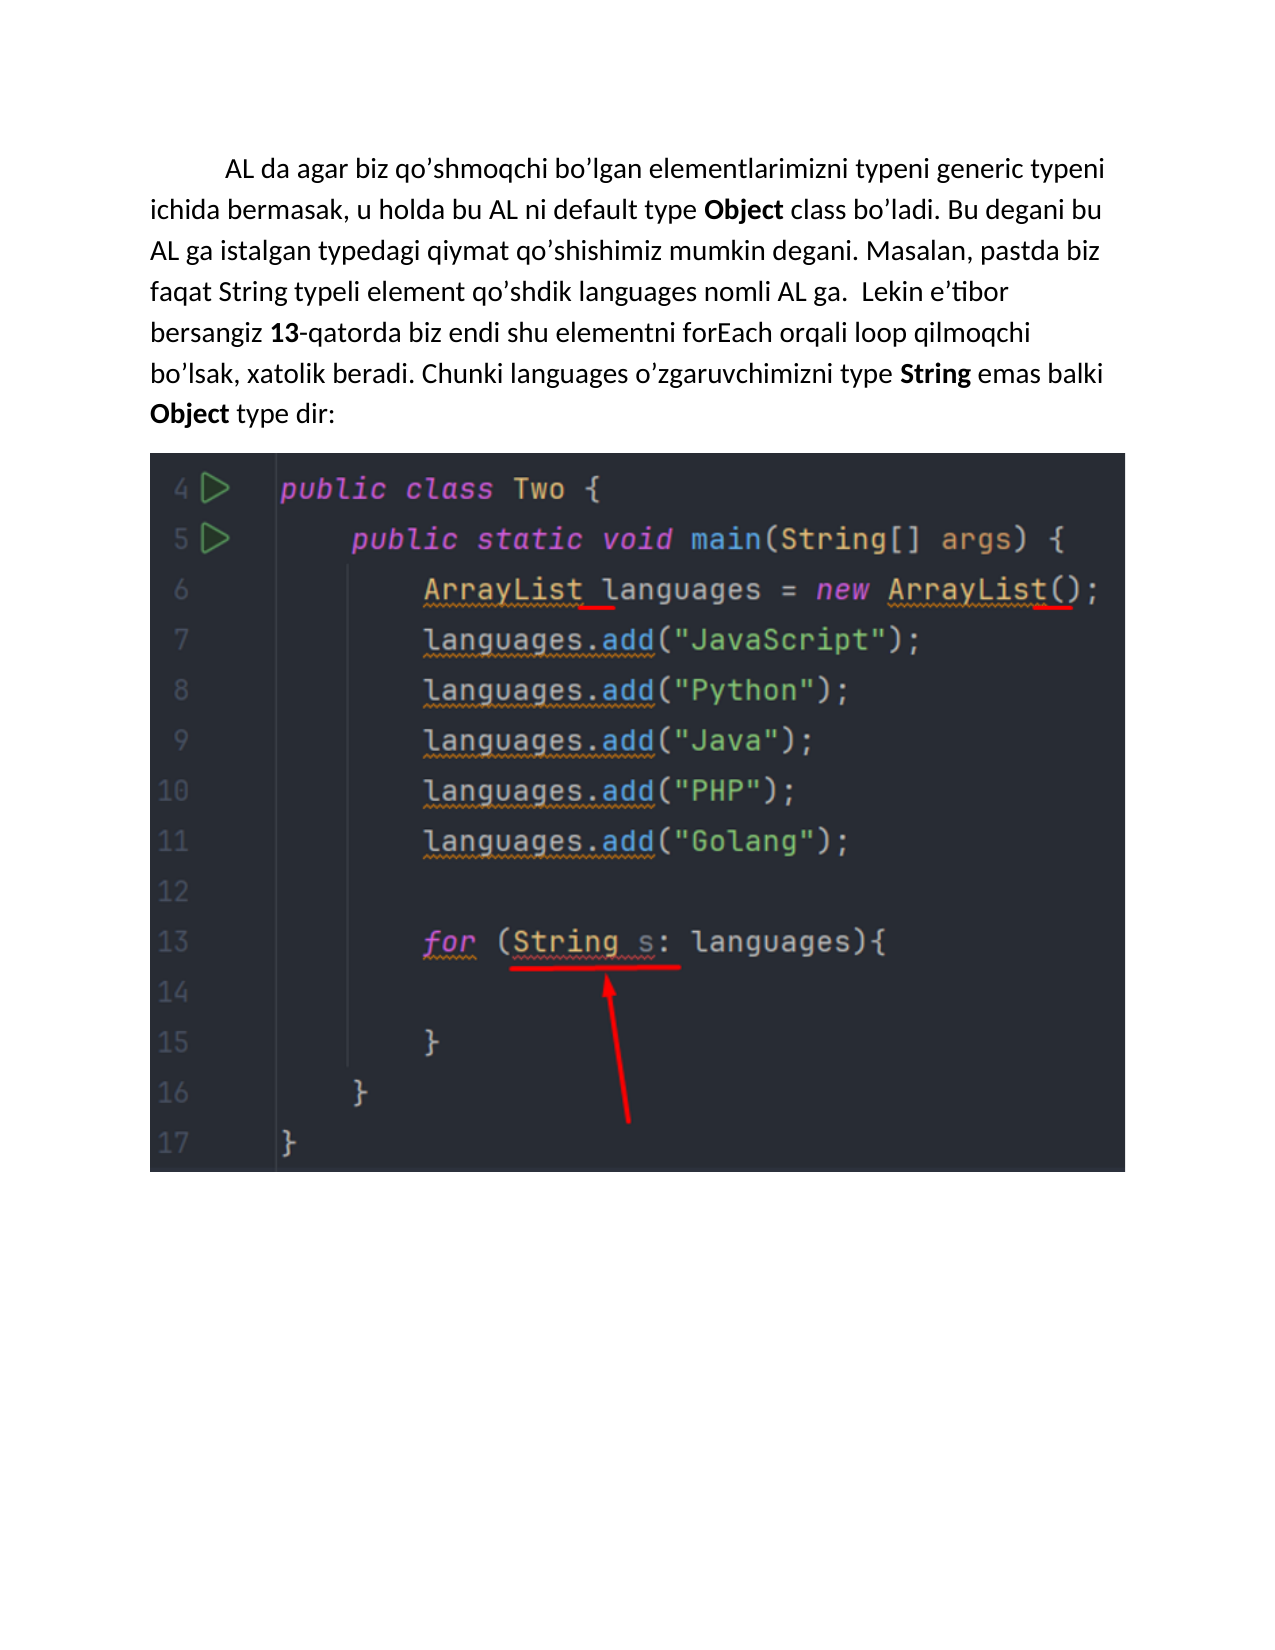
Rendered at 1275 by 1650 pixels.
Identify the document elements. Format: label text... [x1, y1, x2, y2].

text AL da agar biz qo’shmoqchi bo’lgan elementlarimizni typeni generic typeni ichida bermasak, u holda bu AL ni default type Object class bo’ladi. Bu degani bu AL ga istalgan typedagi qiymat qo’shishimiz mumkin degani. Masalan, pastda biz faqat String typeli element qo’shdik languages nomli AL ga. Lekin e’tibor bersangiz 13-qatorda biz endi shu elementni forEach orqali loop qilmoqchi bo’lsak, xatolik beradi. Chunki languages o’zgaruvchimizni type String emas balki Object type dir: [150, 150, 1125, 431]
picture [150, 453, 1125, 1172]
